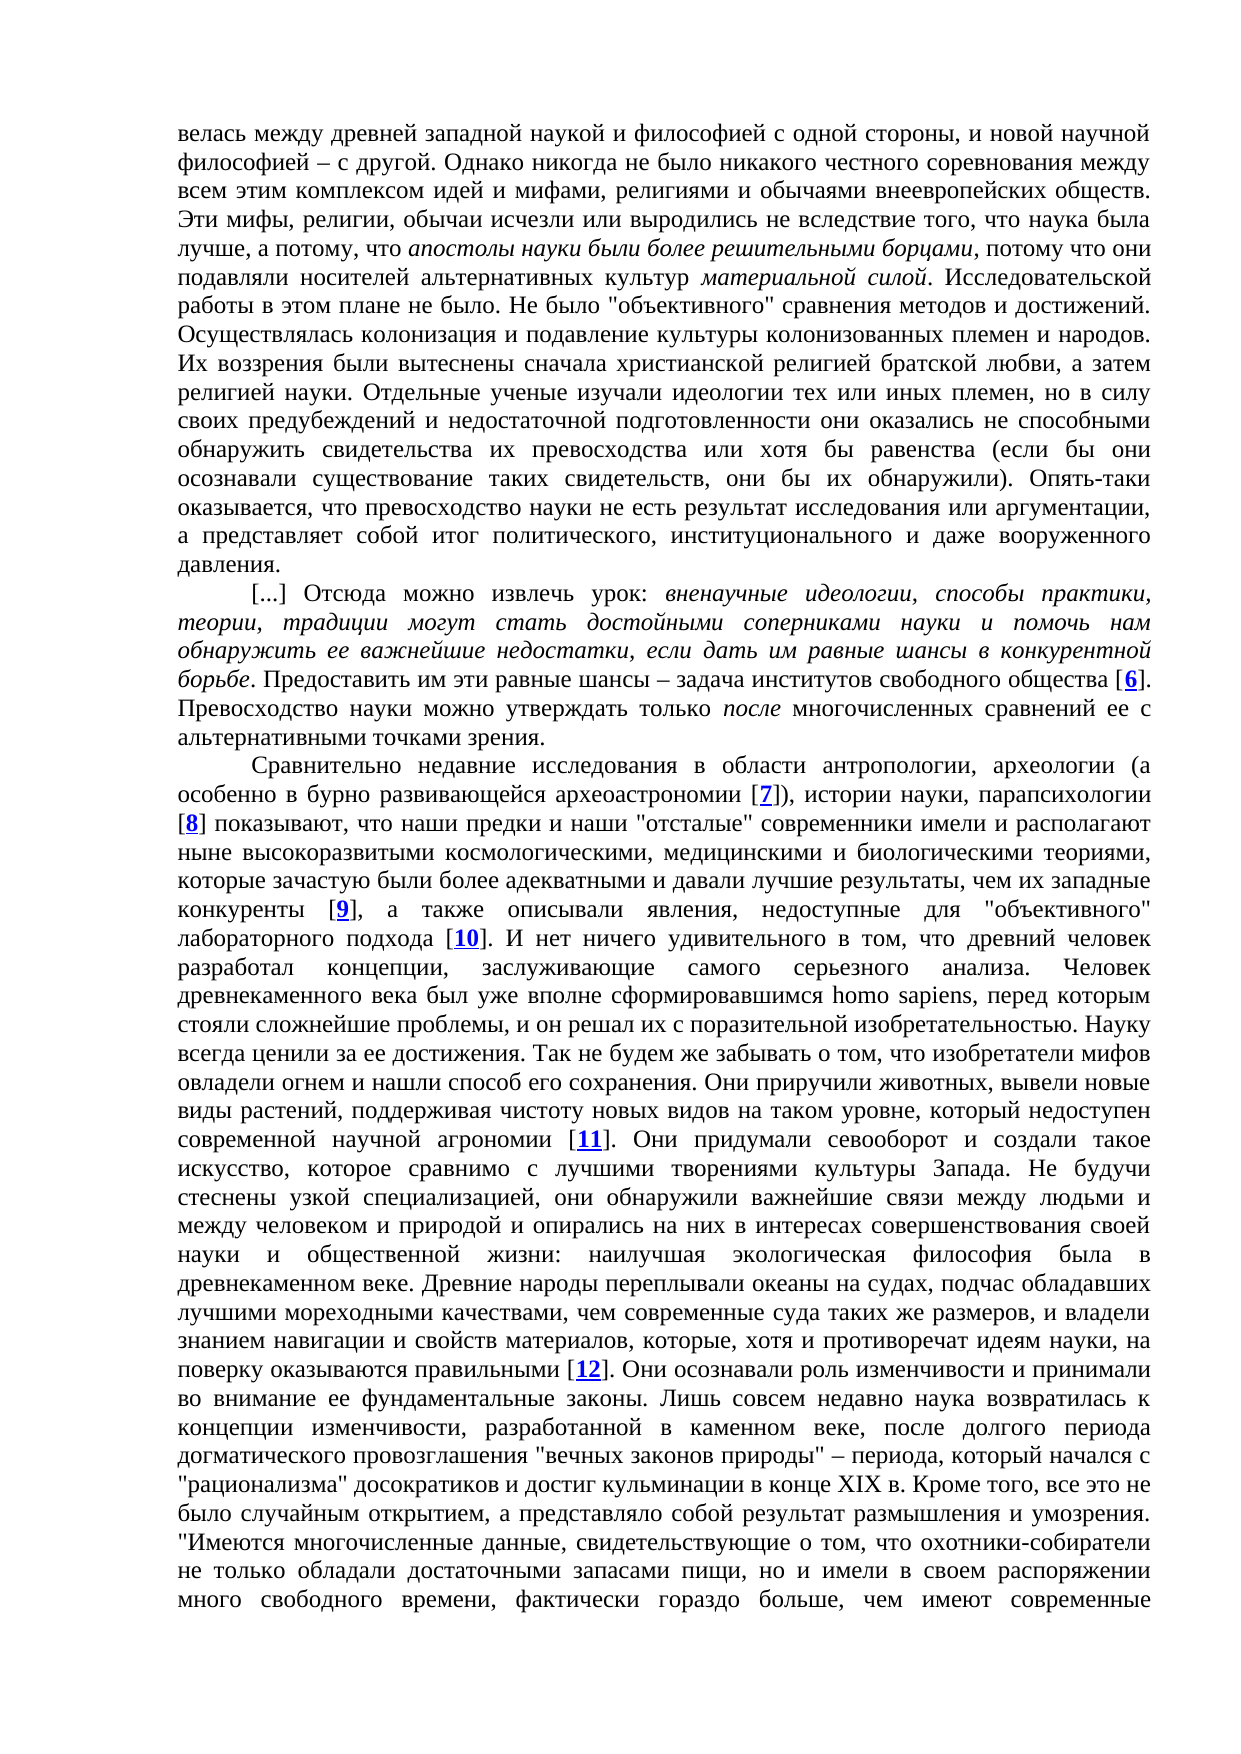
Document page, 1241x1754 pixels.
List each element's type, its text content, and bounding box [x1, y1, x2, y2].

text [177, 751, 1152, 1613]
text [177, 118, 1152, 578]
text [...] Отсюда можно извлечь урок: вненаучные идеологии, способы практики, теории, традиции могут стать достойными соперниками науки и помочь нам обнаружить ее важнейшие недостатки, если дать им равные шансы в конкурентной борьбе. Предоставить им эти равные шансы – задача институтов свободного общества [6]. Превосходство науки можно утверждать только после многочисленных сравнений ее с альтернативными точками зрения. [177, 578, 1152, 751]
